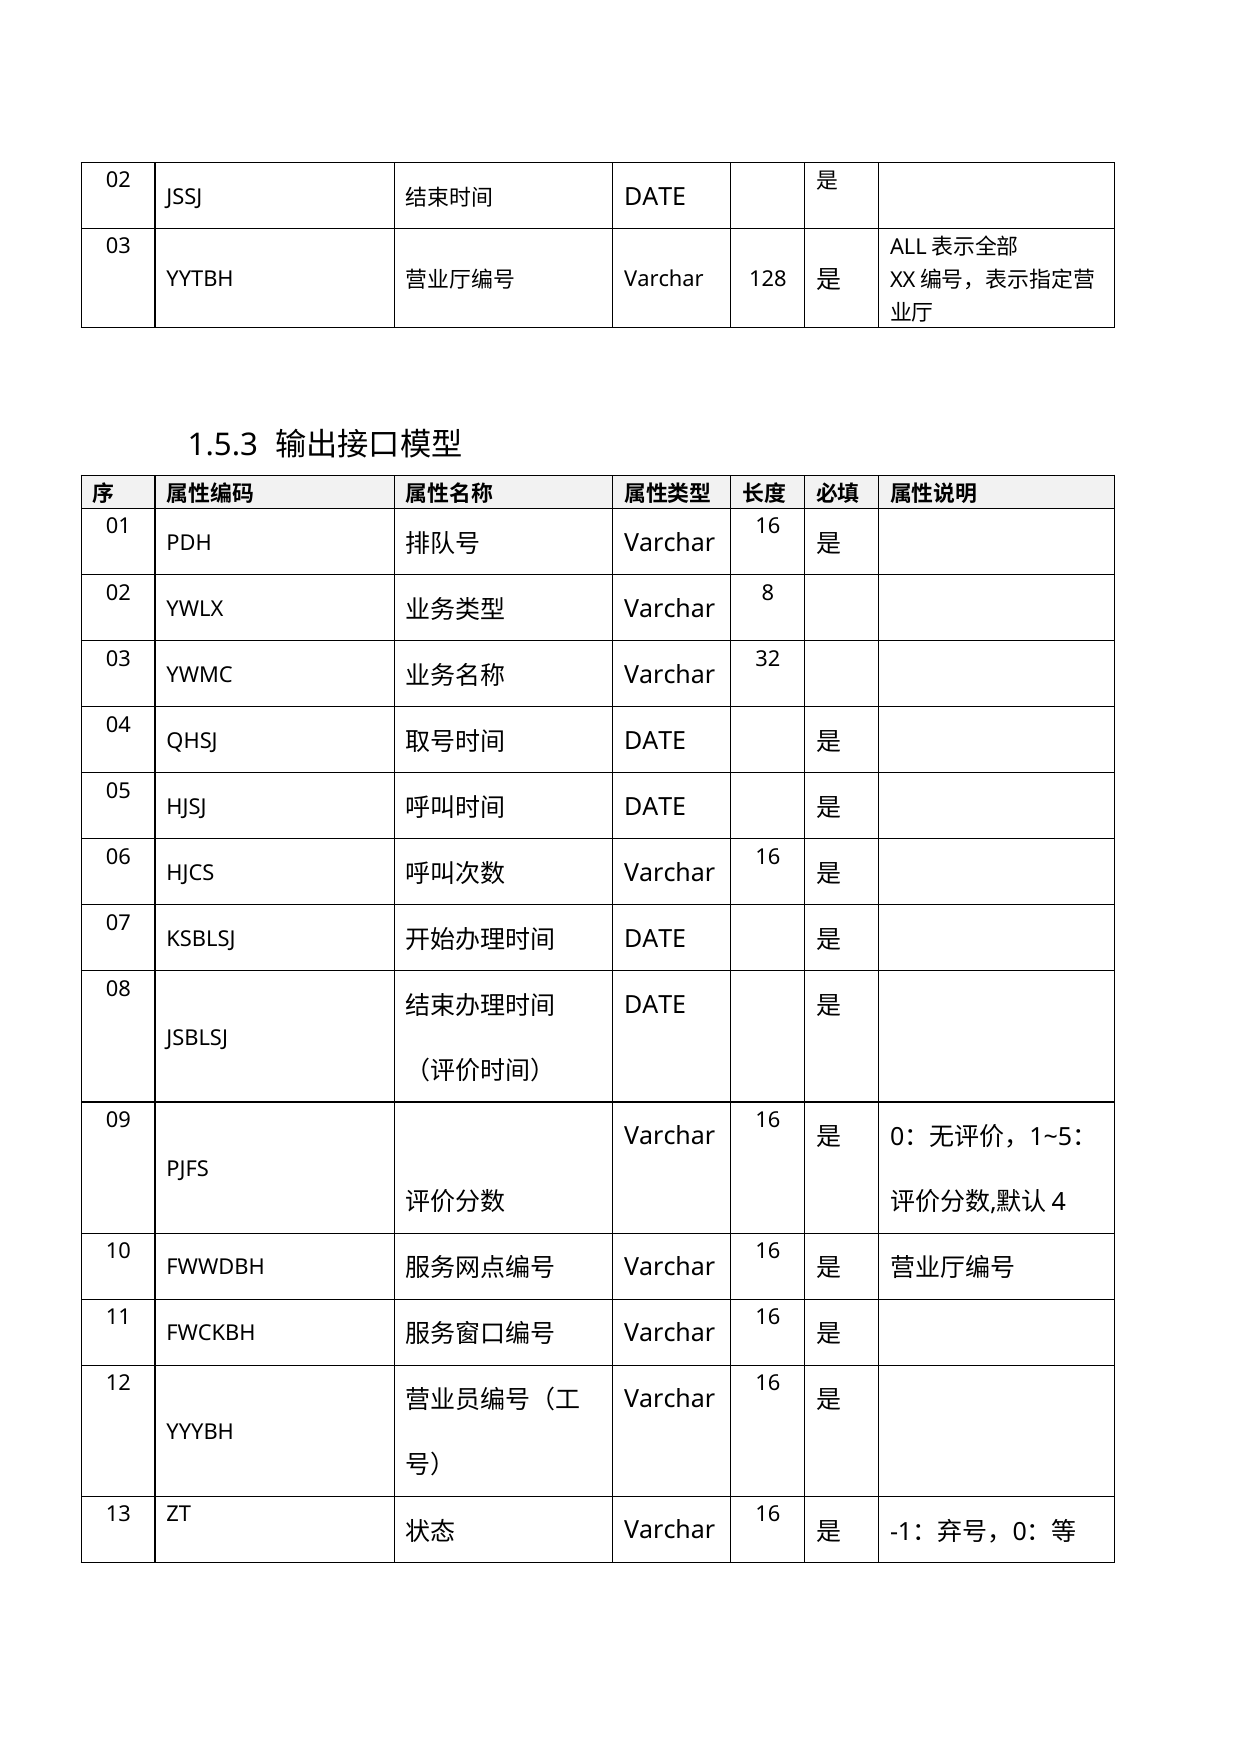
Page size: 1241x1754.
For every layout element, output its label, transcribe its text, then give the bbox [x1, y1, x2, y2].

table_cell 是 [805, 1103, 878, 1232]
table_cell 03 [82, 641, 154, 706]
table_cell KSBLSJ [156, 905, 394, 970]
table_cell 是 [805, 707, 878, 772]
table_cell 评价分数 [395, 1103, 612, 1232]
table_cell Varchar [613, 229, 730, 327]
table_cell PJFS [156, 1103, 394, 1232]
table_cell FWCKBH [156, 1300, 394, 1364]
table_cell 是 [805, 905, 878, 970]
table_header 属性编码 [156, 476, 394, 508]
table_cell 07 [82, 905, 154, 970]
table_cell 业务名称 [395, 641, 612, 706]
subtitle 输出接口模型 [187, 409, 1053, 474]
table_cell ZT [156, 1497, 394, 1562]
table_cell 16 [731, 1366, 804, 1496]
table_cell 是 [805, 163, 878, 228]
table_header 属性类型 [613, 476, 730, 508]
table_cell [879, 1366, 1114, 1496]
table_cell 营业厅编号 [879, 1234, 1114, 1298]
table_cell 16 [731, 509, 804, 574]
table_cell Varchar [613, 1300, 730, 1364]
table_cell [731, 905, 804, 970]
table_header 必填 [805, 476, 878, 508]
table_cell [879, 163, 1114, 228]
table_cell 16 [731, 1300, 804, 1364]
table_cell 业务类型 [395, 575, 612, 640]
table_cell 16 [731, 839, 804, 904]
table_cell [731, 707, 804, 772]
table_cell 8 [731, 575, 804, 640]
table_cell HJSJ [156, 773, 394, 838]
table_cell ALL表示全部 XX编号，表示指定营业厅 [879, 229, 1114, 327]
table_cell QHSJ [156, 707, 394, 772]
table_cell [731, 163, 804, 228]
table_cell JSBLSJ [156, 971, 394, 1101]
table_header 序 [82, 476, 154, 508]
table_cell 05 [82, 773, 154, 838]
table_cell [879, 1300, 1114, 1364]
table_cell 营业员编号（工号） [395, 1366, 612, 1496]
table_cell 06 [82, 839, 154, 904]
table_cell Varchar [613, 641, 730, 706]
table_cell YWLX [156, 575, 394, 640]
table_cell [879, 707, 1114, 772]
table_cell 02 [82, 163, 154, 228]
table_cell 营业厅编号 [395, 229, 612, 327]
table_cell Varchar [613, 1366, 730, 1496]
table_cell 是 [805, 1234, 878, 1298]
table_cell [879, 1497, 1114, 1562]
table_cell [731, 971, 804, 1101]
table_cell Varchar [613, 1497, 730, 1562]
table_cell Varchar [613, 839, 730, 904]
table_cell DATE [613, 707, 730, 772]
table_cell 是 [805, 773, 878, 838]
table_cell FWWDBH [156, 1234, 394, 1298]
table_cell 16 [731, 1103, 804, 1232]
table_cell [805, 641, 878, 706]
table_cell 是 [805, 1366, 878, 1496]
table_cell DATE [613, 905, 730, 970]
table_cell 128 [731, 229, 804, 327]
table_cell HJCS [156, 839, 394, 904]
table_cell YWMC [156, 641, 394, 706]
table_cell 呼叫次数 [395, 839, 612, 904]
table_cell 结束时间 [395, 163, 612, 228]
table_cell [879, 905, 1114, 970]
table_cell 是 [805, 1300, 878, 1364]
table_cell 是 [805, 971, 878, 1101]
table_cell DATE [613, 773, 730, 838]
table_cell 是 [805, 229, 878, 327]
table_header 属性说明 [879, 476, 1114, 508]
table_cell 开始办理时间 [395, 905, 612, 970]
table_cell [879, 641, 1114, 706]
table_header 属性名称 [395, 476, 612, 508]
table_cell Varchar [613, 1103, 730, 1232]
table_cell YYTBH [156, 229, 394, 327]
table_cell 排队号 [395, 509, 612, 574]
table_cell 08 [82, 971, 154, 1101]
table_cell 11 [82, 1300, 154, 1364]
table_header 长度 [731, 476, 804, 508]
table_cell Varchar [613, 575, 730, 640]
table_cell 结束办理时间（评价时间） [395, 971, 612, 1101]
table_cell 13 [82, 1497, 154, 1562]
table_cell YYYBH [156, 1366, 394, 1496]
table_cell [805, 575, 878, 640]
table_cell 服务网点编号 [395, 1234, 612, 1298]
table_cell 0：无评价，1~5：评价分数,默认4 [879, 1103, 1114, 1232]
table_cell 服务窗口编号 [395, 1300, 612, 1364]
table_cell [731, 773, 804, 838]
table_cell [879, 575, 1114, 640]
table_cell 是 [805, 509, 878, 574]
table_cell Varchar [613, 1234, 730, 1298]
table_cell PDH [156, 509, 394, 574]
table_cell 是 [805, 1497, 878, 1562]
table_cell [879, 839, 1114, 904]
table_cell 10 [82, 1234, 154, 1298]
table_cell JSSJ [156, 163, 394, 228]
table_cell 16 [731, 1234, 804, 1298]
table_cell [879, 971, 1114, 1101]
table_cell 取号时间 [395, 707, 612, 772]
table_cell 是 [805, 839, 878, 904]
table_cell 01 [82, 509, 154, 574]
table_cell 32 [731, 641, 804, 706]
table_cell DATE [613, 163, 730, 228]
table_cell DATE [613, 971, 730, 1101]
table_cell 状态 [395, 1497, 612, 1562]
table_cell 12 [82, 1366, 154, 1496]
table_cell [879, 773, 1114, 838]
table_cell 09 [82, 1103, 154, 1232]
table_cell 02 [82, 575, 154, 640]
table_cell 16 [731, 1497, 804, 1562]
table_cell [879, 509, 1114, 574]
table_cell 04 [82, 707, 154, 772]
table_cell Varchar [613, 509, 730, 574]
table_cell 呼叫时间 [395, 773, 612, 838]
table_cell 03 [82, 229, 154, 327]
